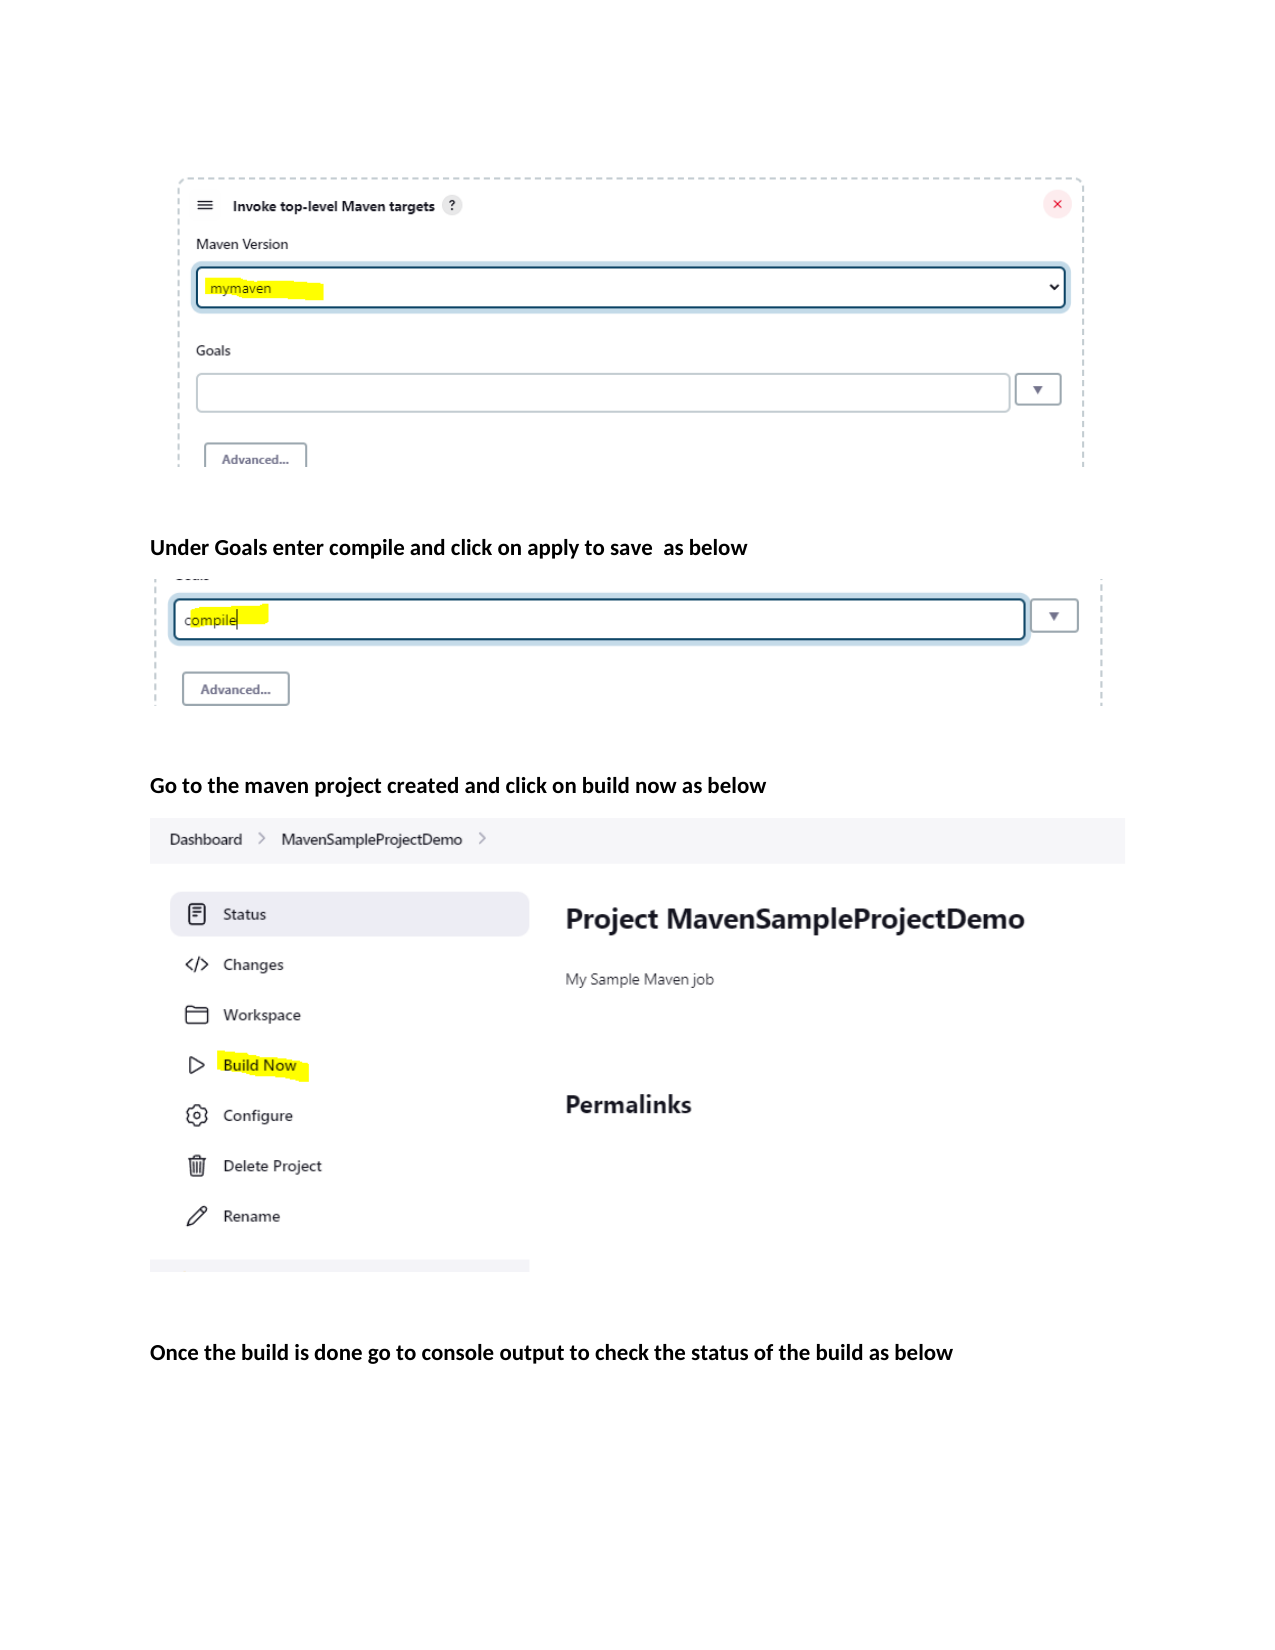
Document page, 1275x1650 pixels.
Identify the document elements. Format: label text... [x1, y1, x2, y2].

picture [150, 579, 1125, 706]
picture [150, 818, 1125, 1272]
text Under Goals enter compile and click on apply to save as below [150, 533, 1125, 561]
text Once the build is done go to console output to check the status of the build as below [150, 1338, 1125, 1366]
picture [150, 159, 1125, 467]
text Go to the maven project created and click on build now as below [150, 771, 1125, 799]
